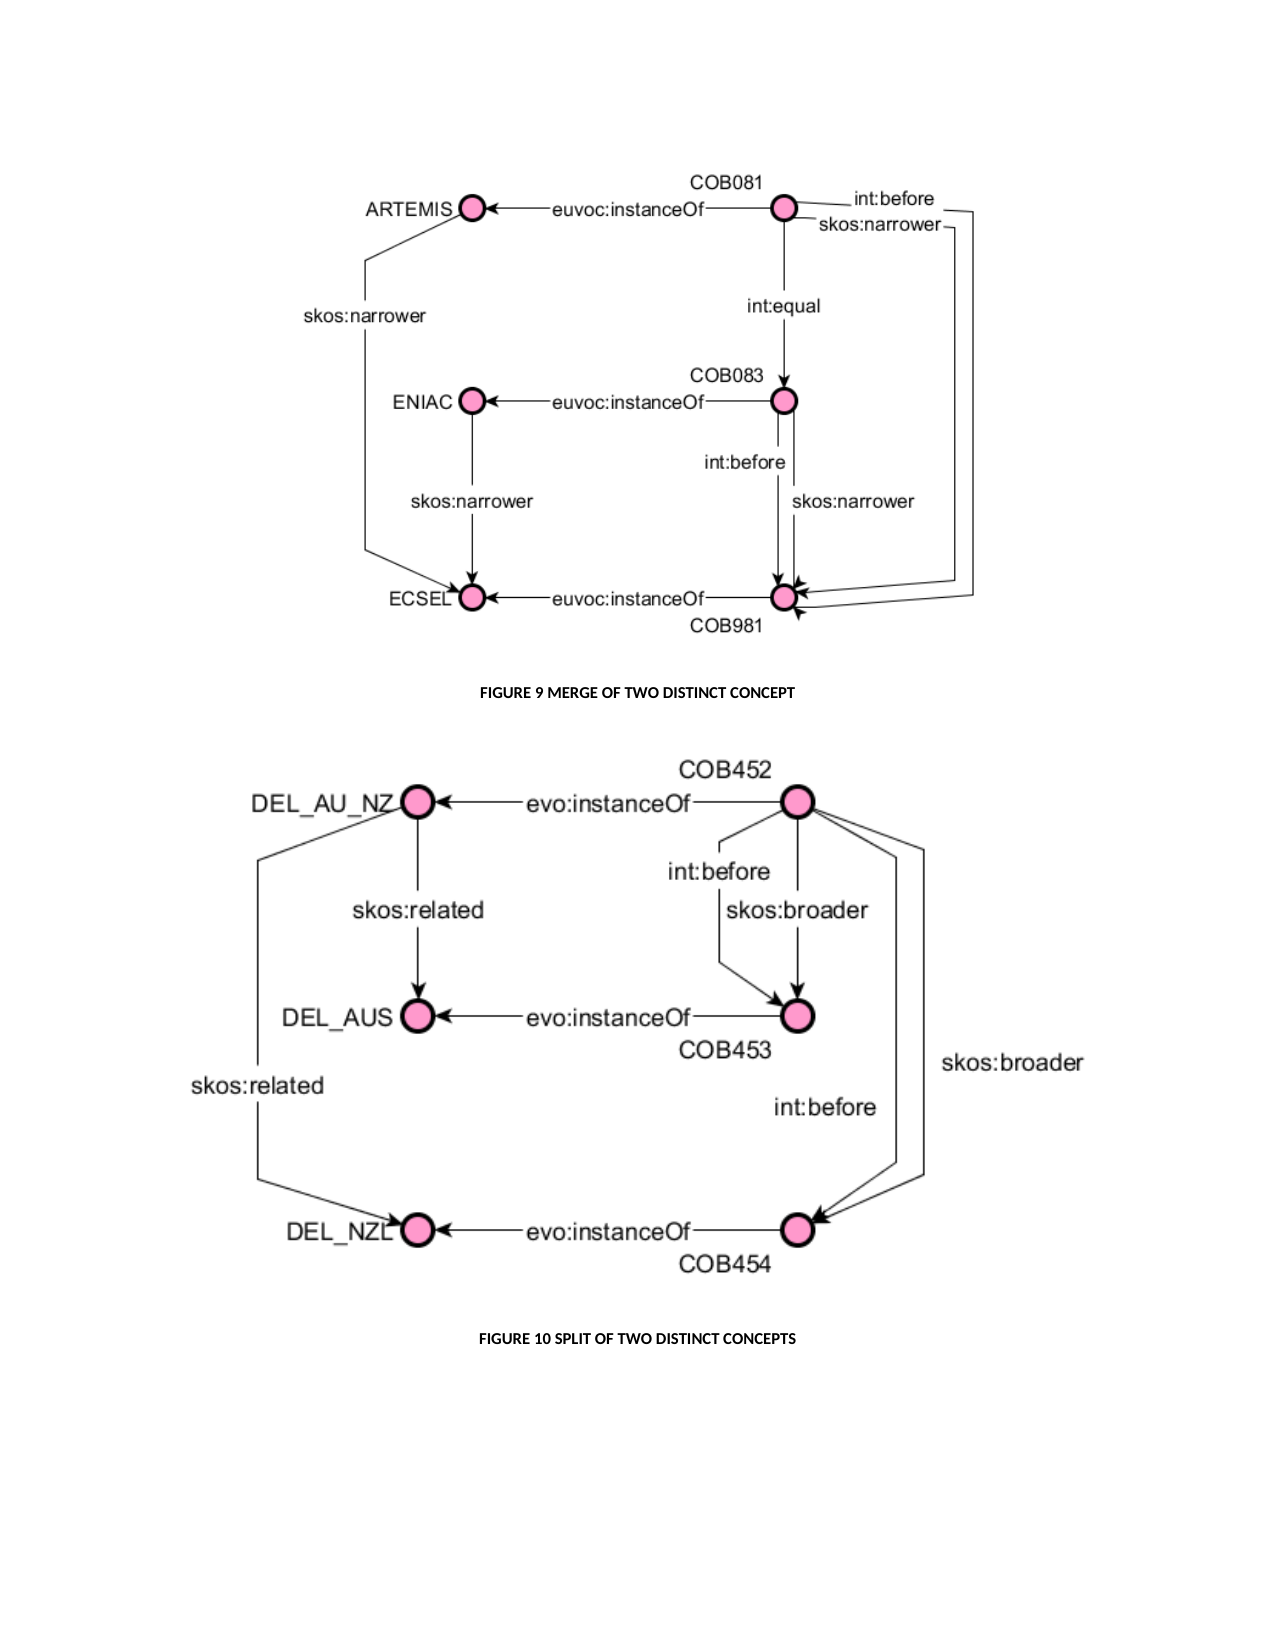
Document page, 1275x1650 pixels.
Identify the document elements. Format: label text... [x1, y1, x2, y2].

text Figure 11 Split of two distinct concepts [150, 1328, 1125, 1349]
picture [165, 726, 1110, 1305]
picture [283, 150, 992, 658]
text Figure 9 Merge of two distinct concept [150, 682, 1125, 703]
